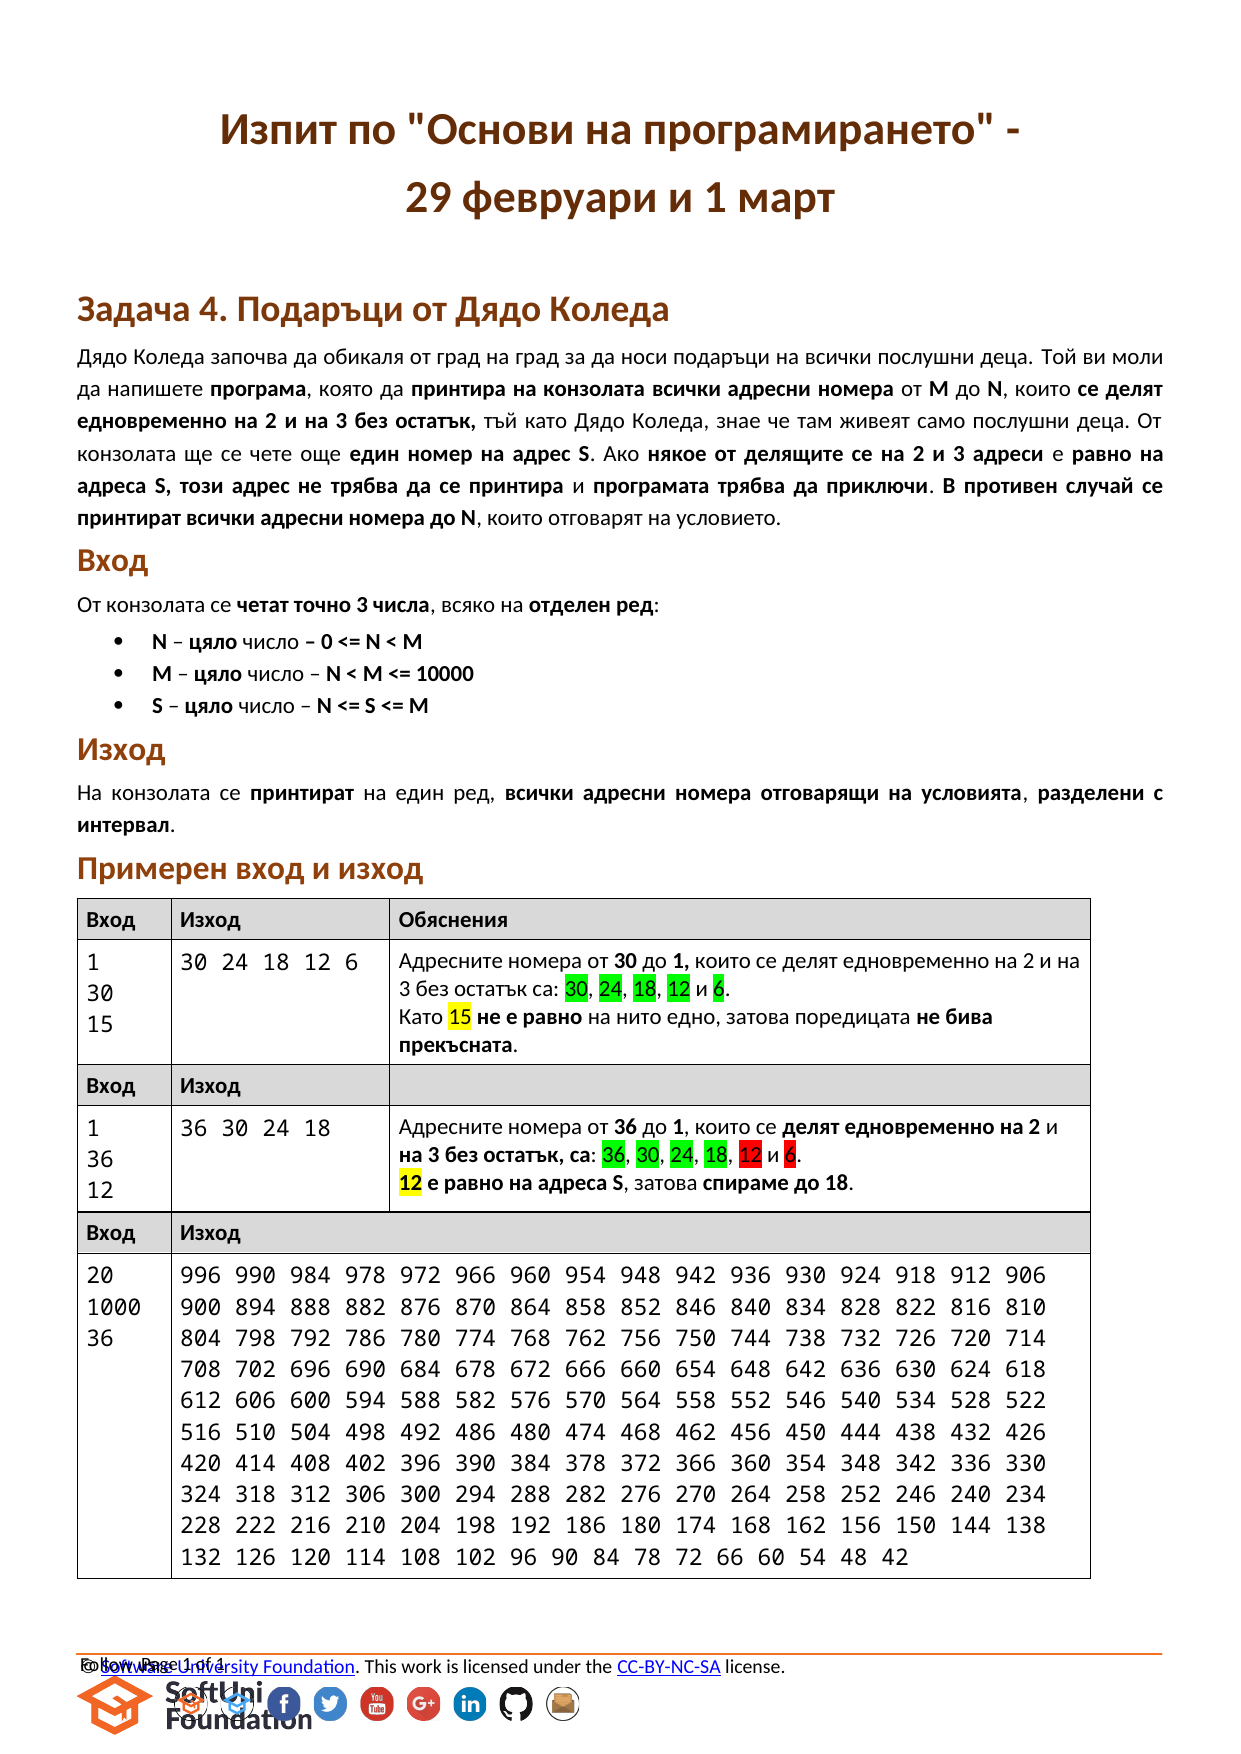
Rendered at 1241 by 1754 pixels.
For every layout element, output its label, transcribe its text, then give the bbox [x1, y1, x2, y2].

subtitle Задача 4. Подаръци от Дядо Коледа [77, 285, 1163, 331]
table_cell 1 36 12 [78, 1106, 171, 1211]
table_cell Вход [78, 1065, 171, 1105]
text На конзолата се принтират на един ред, всички адресни номера отговарящи на условията, разделени с интервал. [77, 778, 1163, 839]
table_header Изход [172, 899, 389, 939]
picture [499, 1687, 533, 1721]
table_cell Изход [172, 1213, 1090, 1252]
text Дядо Коледа започва да обикаля от град на град за да носи подаръци на всички послушни деца. Той ви моли да напишете програма, която да принтира на конзолата всички адресни номера от М до N, които се делят едновременно на 2 и на 3 без остатък, тъй като Дядо Коледа, знае че там живеят само послушни деца. От конзолата ще се чете още един номер на адрес S. Ако някое от делящите се на 2 и 3 адреси е равно на адреса S, този адрес не трябва да се принтира и програмата трябва да приключи. В противен случай се принтират всички адресни номера до N, които отговарят на условието. [77, 342, 1163, 531]
table_cell [390, 1065, 1090, 1105]
subtitle Изход [77, 727, 1163, 768]
table_cell Изход [172, 1065, 389, 1105]
subtitle Примерен вход и изход [77, 847, 1163, 888]
list M – цяло число – N < M <= 10000 [114, 659, 1163, 687]
subtitle Вход [77, 539, 1163, 580]
table_cell 1 30 15 [78, 940, 171, 1064]
table_cell 36 30 24 18 [172, 1106, 389, 1211]
picture [407, 1687, 441, 1721]
list N – цяло число – 0 <= N < M [114, 627, 1163, 655]
picture [546, 1687, 580, 1721]
table_header Вход [78, 899, 171, 939]
table_cell Вход [78, 1213, 171, 1252]
table_cell Адресните номера от 30 до 1, които се делят едновременно на 2 и на 3 без остатък са: 30, 24, 18, 12 и 6. Като 15 не е равно на нито едно, затова поредицата не бива прекъсната. [390, 940, 1090, 1064]
picture [453, 1711, 463, 1721]
table_cell 20 1000 36 [78, 1254, 171, 1578]
text От конзолата се четат точно 3 числа, всяко на отделен ред: [77, 590, 1163, 618]
table_cell 996 990 984 978 972 966 960 954 948 942 936 930 924 918 912 906 900 894 888 882 876 870 864 858 852 846 840 834 828 822 816 810 804 798 792 786 780 774 768 762 756 750 744 738 732 726 720 714 708 702 696 690 684 678 672 666 660 654 648 642 636 630 624 618 612 606 600 594 588 582 576 570 564 558 552 546 540 534 528 522 516 510 504 498 492 486 480 474 468 462 456 450 444 438 432 426 420 414 408 402 396 390 384 378 372 366 360 354 348 342 336 330 324 318 312 306 300 294 288 282 276 270 264 258 252 246 240 234 228 222 216 210 204 198 192 186 180 174 168 162 156 150 144 138 132 126 120 114 108 102 96 90 84 78 72 66 60 54 48 42 [172, 1254, 1090, 1578]
picture [477, 1687, 487, 1697]
subtitle 29 февруари и 1 март [77, 168, 1163, 224]
picture [453, 1687, 463, 1697]
table_cell Адресните номера от 36 до 1, които се делят едновременно на 2 и на 3 без остатък, са: 36, 30, 24, 18, 12 и 6. 12 е равно на адреса S, затова спираме до 18. [390, 1106, 1090, 1211]
picture [468, 1701, 479, 1711]
list S – цяло числo – N <= S <= M [114, 691, 1163, 719]
table_cell 30 24 18 12 6 [172, 940, 389, 1064]
picture [360, 1687, 394, 1721]
table_header Обяснения [390, 899, 1090, 939]
picture [477, 1711, 487, 1721]
subtitle Изпит по "Основи на програмирането" - [77, 99, 1163, 156]
picture [313, 1687, 347, 1721]
picture [76, 1675, 312, 1735]
